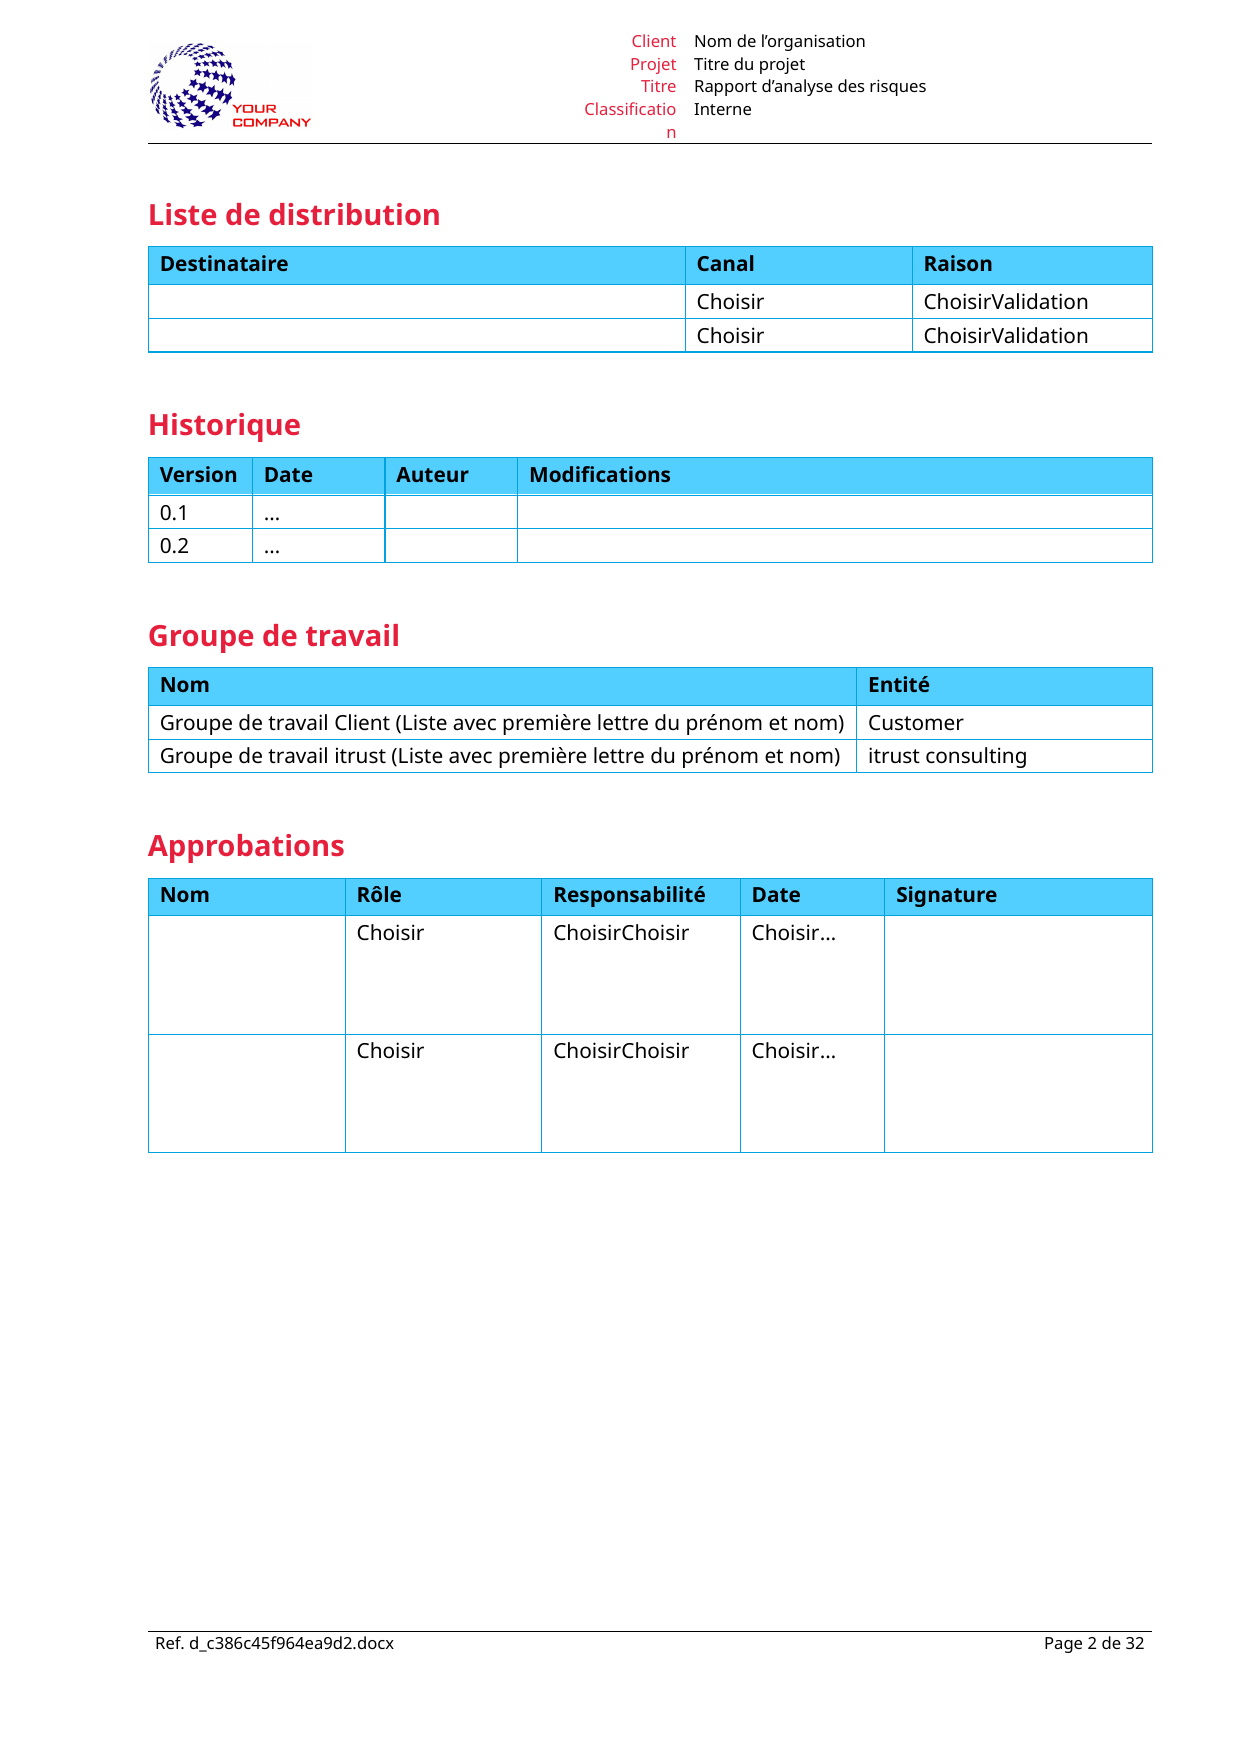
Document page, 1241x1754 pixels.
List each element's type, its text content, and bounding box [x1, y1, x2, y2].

table_header Signature [885, 879, 1152, 915]
table_cell Groupe de travail itrust (Liste avec première lettre du prénom et nom) [149, 740, 856, 772]
picture [147, 42, 313, 131]
table_header Rôle [346, 879, 541, 915]
table_cell 0.2 [149, 529, 252, 562]
table_cell itrust consulting [857, 740, 1152, 772]
text Groupe de travail [148, 615, 1152, 654]
text Approbations [148, 825, 1152, 865]
table_cell Validation [913, 285, 1152, 318]
text Historique [148, 404, 1152, 444]
table_cell Validation [913, 319, 1152, 351]
table_header Date [741, 879, 884, 915]
table_cell 0.1 [149, 496, 252, 528]
text Liste de distribution [148, 194, 1152, 234]
table_cell [149, 319, 685, 351]
table_header Responsabilité [542, 879, 740, 915]
table_cell [518, 529, 1152, 562]
table_cell [149, 1035, 345, 1152]
table_cell [518, 496, 1152, 528]
table_cell [149, 285, 685, 318]
table_cell [885, 1035, 1152, 1152]
table_cell [386, 529, 517, 562]
table_cell Groupe de travail Client (Liste avec première lettre du prénom et nom) [149, 706, 856, 738]
table_header Auteur [386, 458, 517, 494]
table_header Nom [149, 879, 345, 915]
table_header Version [149, 458, 252, 494]
table_header Raison [913, 247, 1152, 284]
table_header Canal [686, 247, 912, 284]
table_cell [885, 916, 1152, 1033]
table_header Nom [149, 668, 856, 705]
table_header Modifications [518, 458, 1152, 494]
table_header Entité [857, 668, 1152, 705]
table_cell [386, 496, 517, 528]
table_cell [149, 916, 345, 1033]
table_header Date [253, 458, 384, 494]
table_header Destinataire [149, 247, 685, 284]
